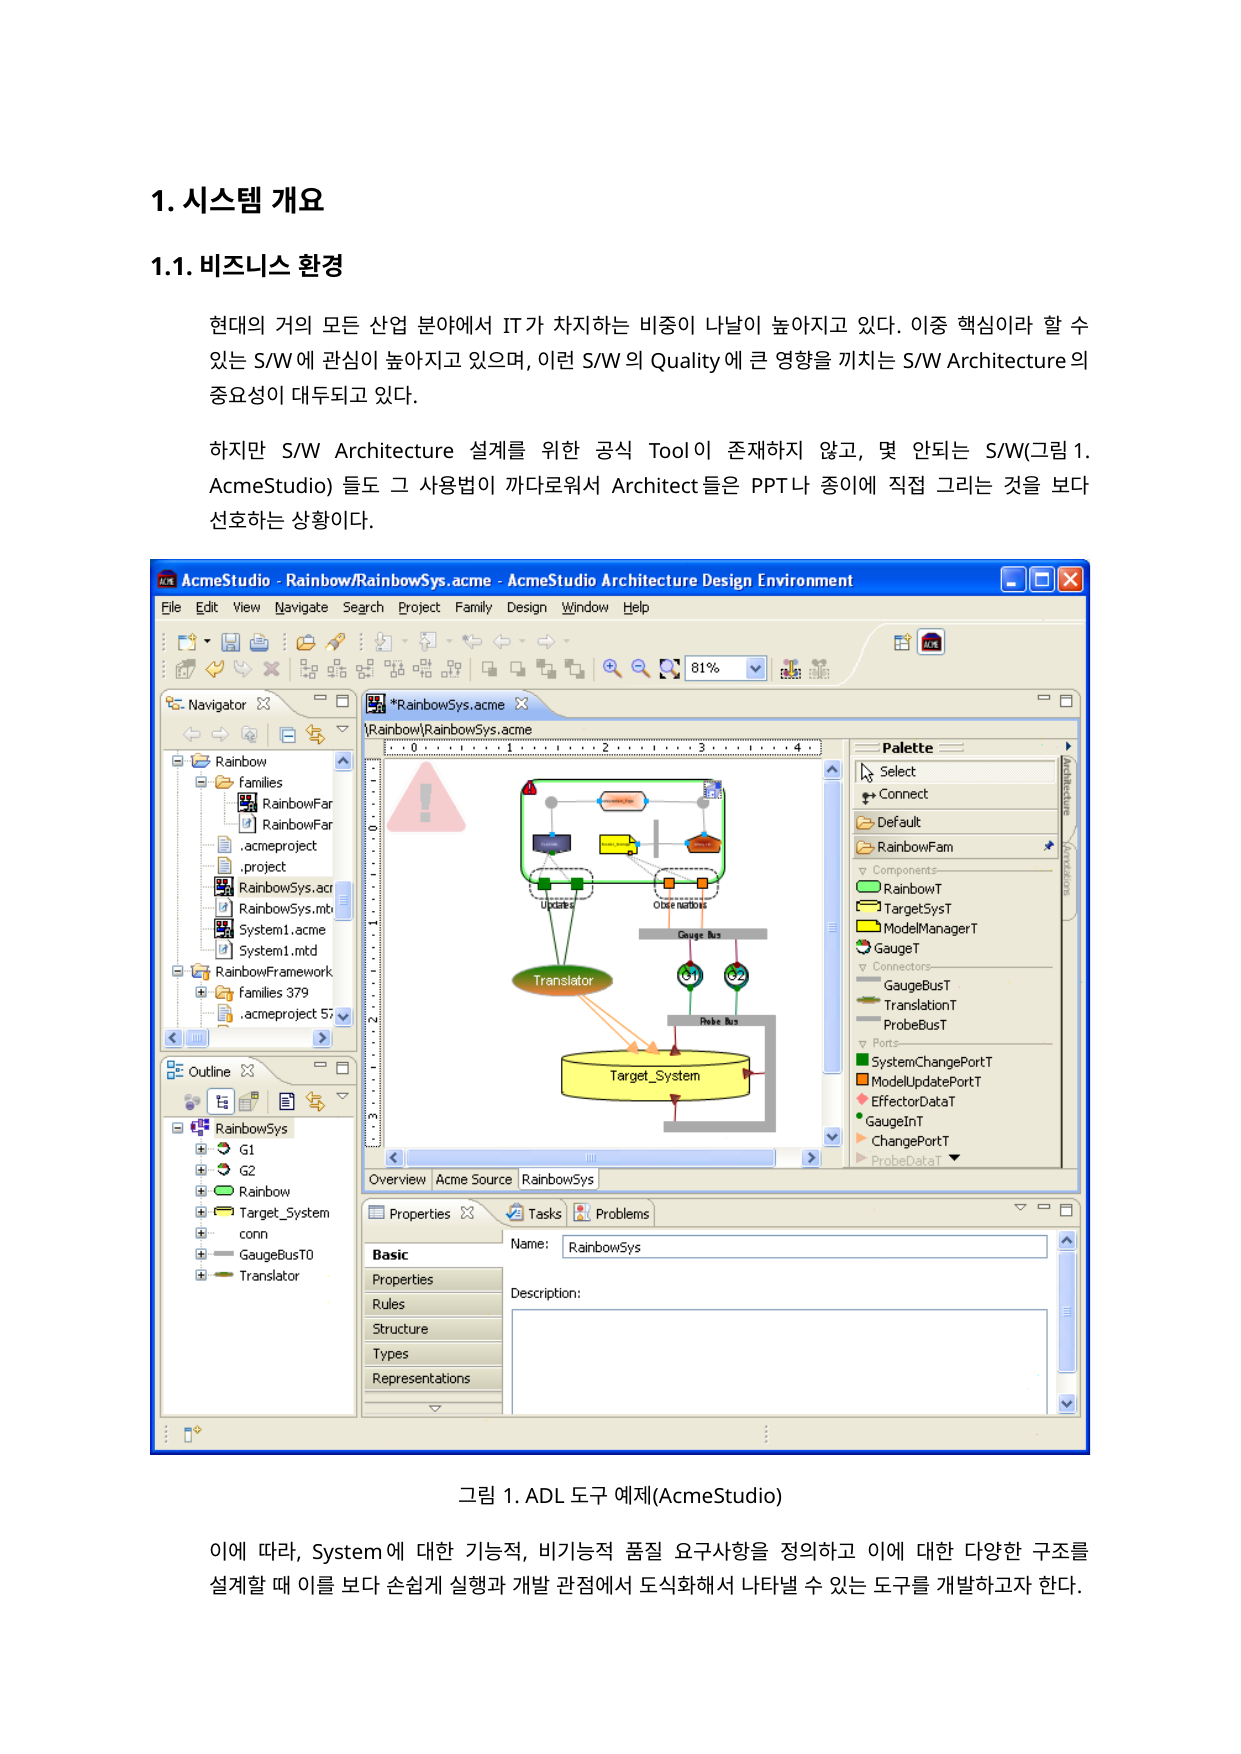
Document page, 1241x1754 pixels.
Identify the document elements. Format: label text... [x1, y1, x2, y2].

subtitle 비즈니스 환경 [150, 247, 1090, 283]
picture [150, 559, 1091, 1455]
subtitle 시스템 개요 [150, 177, 1090, 219]
text 하지만 S/W Architecture 설계를 위한 공식 Tool이 존재하지 않고, 몇 안되는 S/W(그림1. AcmeStudio) 들도 그 사용법이 까다로워서 Architect들은 PPT나 종이에 직접 그리는 것을 보다 선호하는 상황이다. [209, 434, 1090, 534]
text 현대의 거의 모든 산업 분야에서 IT가 차지하는 비중이 나날이 높아지고 있다. 이중 핵심이라 할 수 있는 S/W에 관심이 높아지고 있으며, 이런 S/W의 Quality에 큰 영향을 끼치는 S/W Architecture의 중요성이 대두되고 있다. [209, 309, 1090, 409]
text 이에 따라, System에 대한 기능적, 비기능적 품질 요구사항을 정의하고 이에 대한 다양한 구조를 설계할 때 이를 보다 손쉽게 실행과 개발 관점에서 도식화해서 나타낼 수 있는 도구를 개발하고자 한다. [209, 1535, 1090, 1600]
